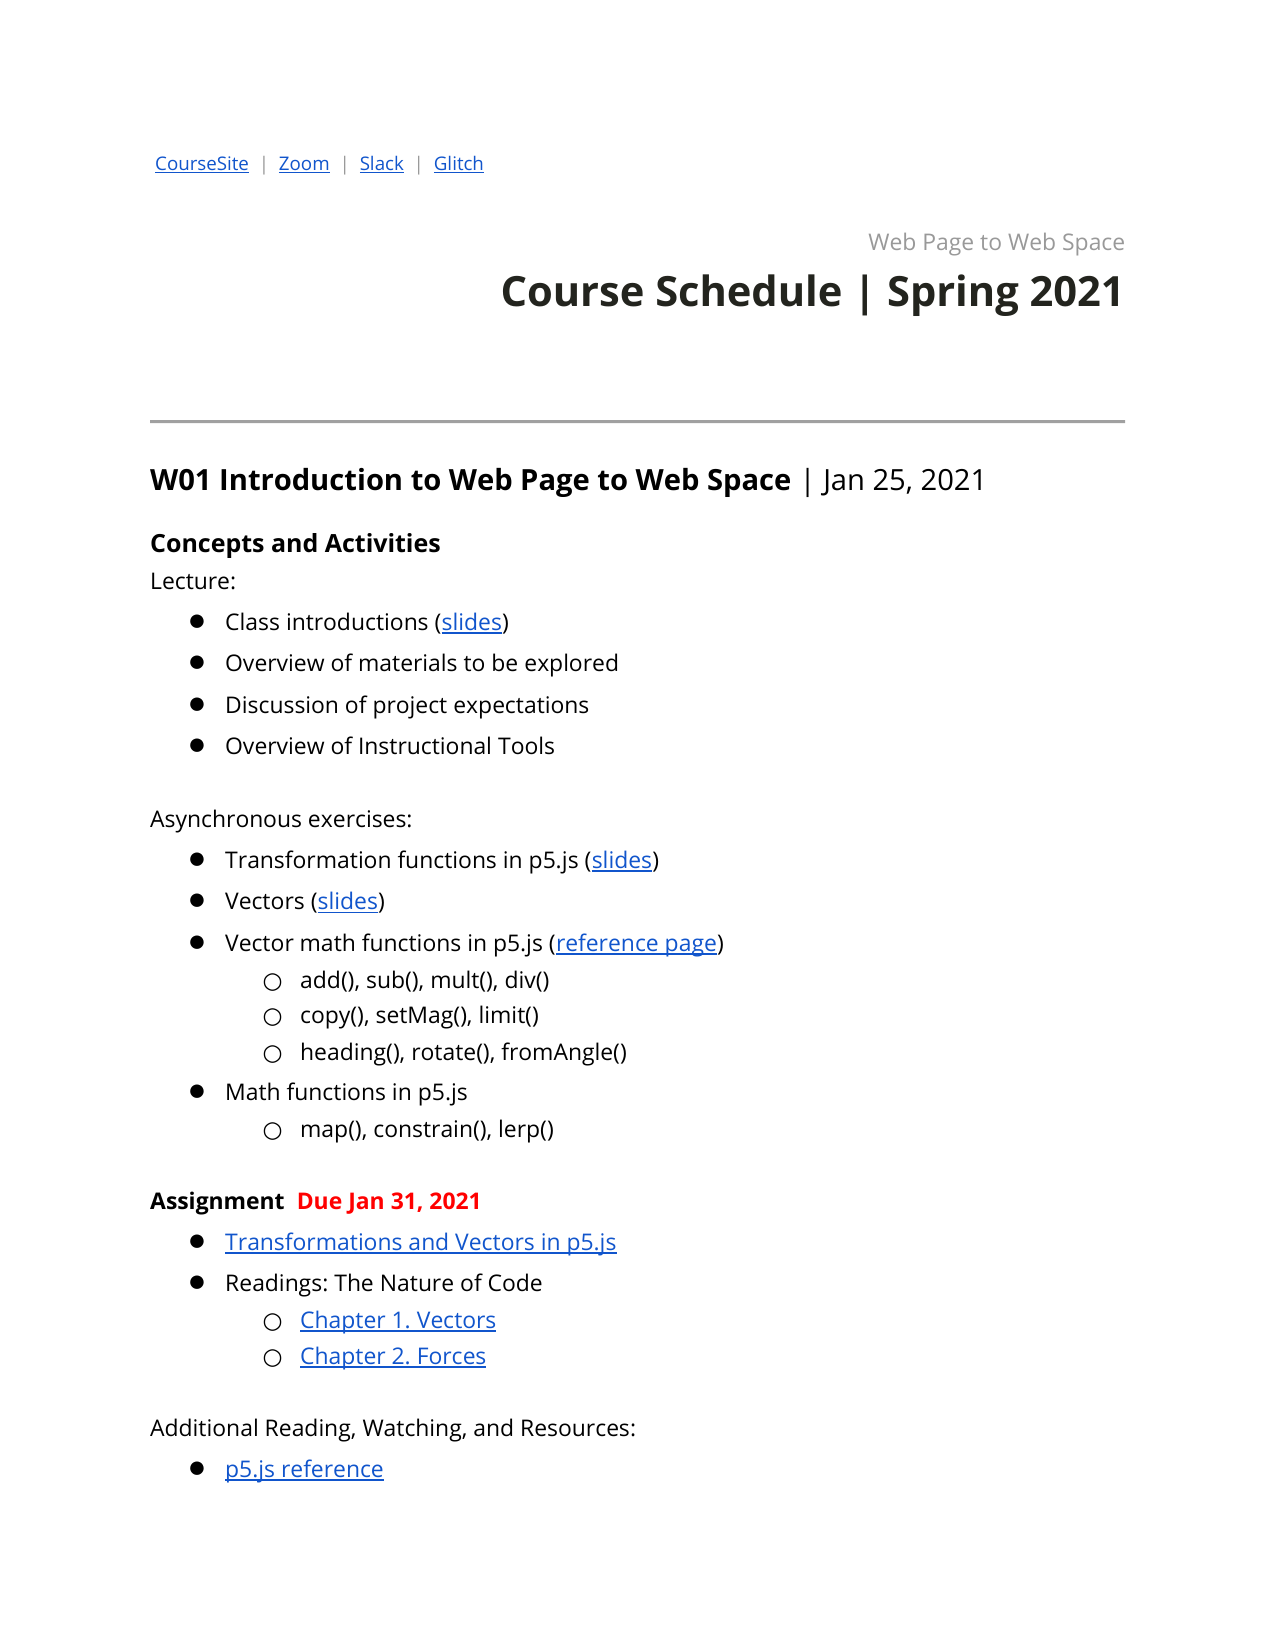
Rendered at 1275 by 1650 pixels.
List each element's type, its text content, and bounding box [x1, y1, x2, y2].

list Readings: The Nature of Code [187, 1262, 1125, 1298]
list Chapter 1. Vectors [262, 1304, 1125, 1335]
subtitle W01 Introduction to Web Page to Web Space | Jan 25, 2021 [150, 459, 1125, 499]
list Vectors (slides) [187, 880, 1125, 917]
list Overview of materials to be explored [187, 642, 1125, 678]
title Course Schedule | Spring 2021 [150, 262, 1125, 319]
list Vector math functions in p5.js (reference page) [187, 922, 1125, 958]
subtitle Concepts and Activities [150, 526, 1125, 560]
subtitle CourseSite | Zoom | Slack | Glitch [150, 150, 1125, 176]
text Asynchronous exercises: [150, 803, 1125, 834]
list add(), sub(), mult(), div() [262, 963, 1125, 995]
text Assignment Due Jan 31, 2021 [150, 1185, 1125, 1216]
list Overview of Instructional Tools [187, 725, 1125, 762]
list Class introductions (slides) [187, 601, 1125, 637]
list p5.js reference [187, 1448, 1125, 1484]
list Math functions in p5.js [187, 1071, 1125, 1107]
text Lecture: [150, 565, 1125, 596]
list copy(), setMag(), limit() [262, 999, 1125, 1031]
list map(), constrain(), lerp() [262, 1113, 1125, 1144]
list Transformation functions in p5.js (slides) [187, 839, 1125, 875]
list heading(), rotate(), fromAngle() [262, 1035, 1125, 1067]
subtitle Web Page to Web Space [150, 226, 1125, 257]
text Additional Reading, Watching, and Resources: [150, 1412, 1125, 1443]
list Transformations and Vectors in p5.js [187, 1221, 1125, 1257]
list Chapter 2. Forces [262, 1340, 1125, 1371]
list Discussion of project expectations [187, 684, 1125, 720]
